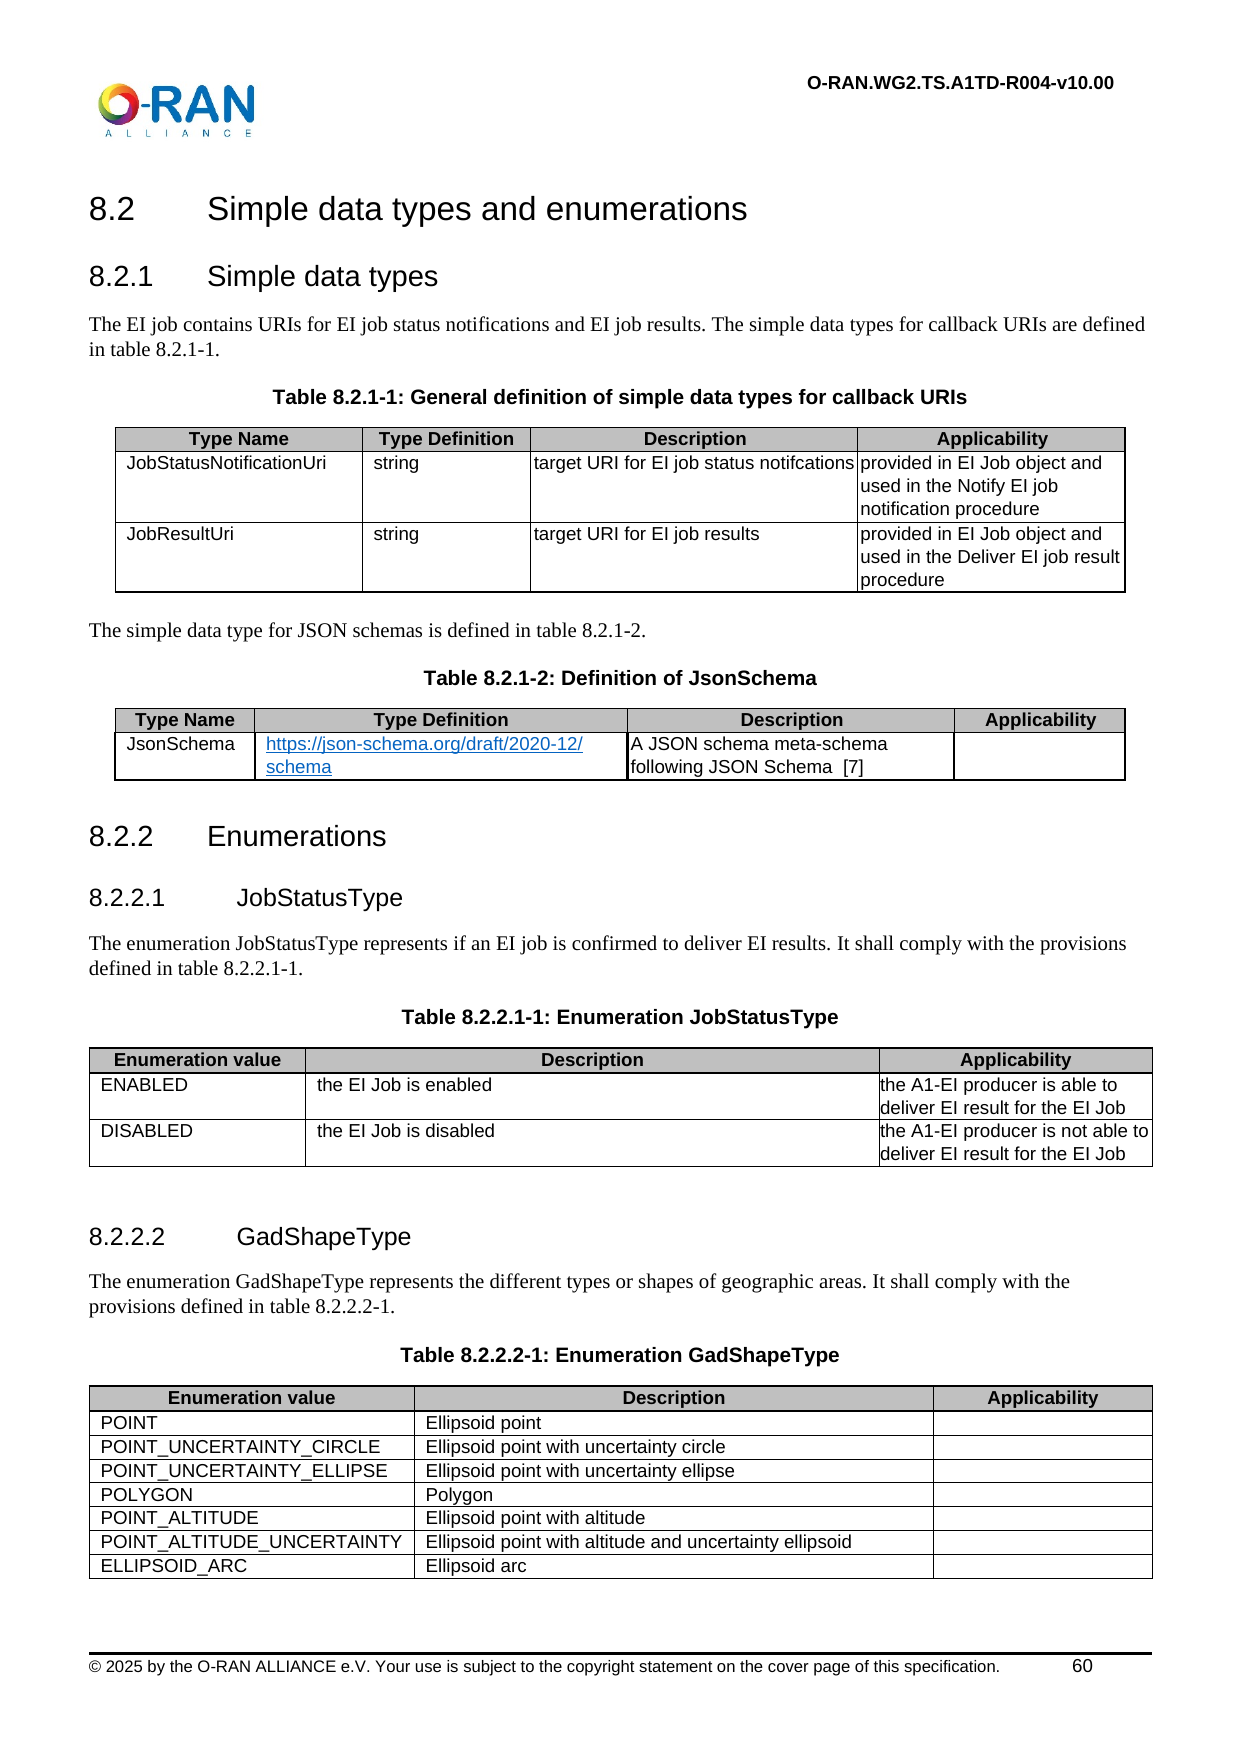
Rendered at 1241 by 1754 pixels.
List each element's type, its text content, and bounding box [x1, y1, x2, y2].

subtitle 8.2.1 Simple data types [89, 259, 1152, 293]
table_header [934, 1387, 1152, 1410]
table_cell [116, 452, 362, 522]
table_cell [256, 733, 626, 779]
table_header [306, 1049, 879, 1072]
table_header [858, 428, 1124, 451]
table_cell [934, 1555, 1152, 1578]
text The EI job contains URIs for EI job status notifications and EI job results. The simple data types for callback URIs are defined in table 8.2.1-1. [89, 311, 1152, 361]
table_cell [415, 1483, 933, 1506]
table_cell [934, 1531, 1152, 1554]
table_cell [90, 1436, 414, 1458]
subtitle 8.2.2 Enumerations [89, 819, 1152, 852]
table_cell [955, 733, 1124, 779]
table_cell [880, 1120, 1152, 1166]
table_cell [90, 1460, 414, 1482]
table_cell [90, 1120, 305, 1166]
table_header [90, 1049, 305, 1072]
text The enumeration JobStatusType represents if an EI job is confirmed to deliver EI results. It shall comply with the provisions defined in table 8.2.2.1-1. [89, 931, 1152, 980]
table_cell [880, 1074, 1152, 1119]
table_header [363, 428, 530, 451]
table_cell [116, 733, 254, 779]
text The enumeration GadShapeType represents the different types or shapes of geographic areas. It shall comply with the provisions defined in table 8.2.2.2-1. [89, 1269, 1152, 1318]
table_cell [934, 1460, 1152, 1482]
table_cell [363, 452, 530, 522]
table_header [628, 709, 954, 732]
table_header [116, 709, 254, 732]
text Table 8.2.1-1: General definition of simple data types for callback URIs [89, 385, 1152, 409]
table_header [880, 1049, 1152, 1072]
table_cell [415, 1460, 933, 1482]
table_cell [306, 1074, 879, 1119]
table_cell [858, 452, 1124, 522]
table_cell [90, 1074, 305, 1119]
subtitle 8.2.2.1 JobStatusType [89, 883, 1152, 912]
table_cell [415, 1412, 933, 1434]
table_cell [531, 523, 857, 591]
subtitle 8.2.2.2 GadShapeType [89, 1222, 1152, 1250]
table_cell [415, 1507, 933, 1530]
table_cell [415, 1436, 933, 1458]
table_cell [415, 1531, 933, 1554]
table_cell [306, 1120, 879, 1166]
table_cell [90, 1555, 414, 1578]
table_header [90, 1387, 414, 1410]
picture [88, 70, 268, 148]
text Table 8.2.2.2-1: Enumeration GadShapeType [89, 1343, 1152, 1367]
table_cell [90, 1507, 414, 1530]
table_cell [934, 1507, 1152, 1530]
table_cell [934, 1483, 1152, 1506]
subtitle 8.2 Simple data types and enumerations [89, 189, 1152, 228]
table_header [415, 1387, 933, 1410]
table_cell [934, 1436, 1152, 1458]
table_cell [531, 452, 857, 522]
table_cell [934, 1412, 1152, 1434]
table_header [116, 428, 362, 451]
text The simple data type for JSON schemas is defined in table 8.2.1-2. [89, 618, 1152, 642]
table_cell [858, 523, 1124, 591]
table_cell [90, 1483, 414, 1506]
text Table 8.2.2.1-1: Enumeration JobStatusType [89, 1005, 1152, 1029]
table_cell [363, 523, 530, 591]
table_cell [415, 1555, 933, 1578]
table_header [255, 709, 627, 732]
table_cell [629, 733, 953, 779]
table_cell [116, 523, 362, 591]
text Table 8.2.1-2: Definition of JsonSchema [89, 666, 1152, 690]
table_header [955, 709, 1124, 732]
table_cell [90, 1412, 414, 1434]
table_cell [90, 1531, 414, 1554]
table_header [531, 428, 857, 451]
